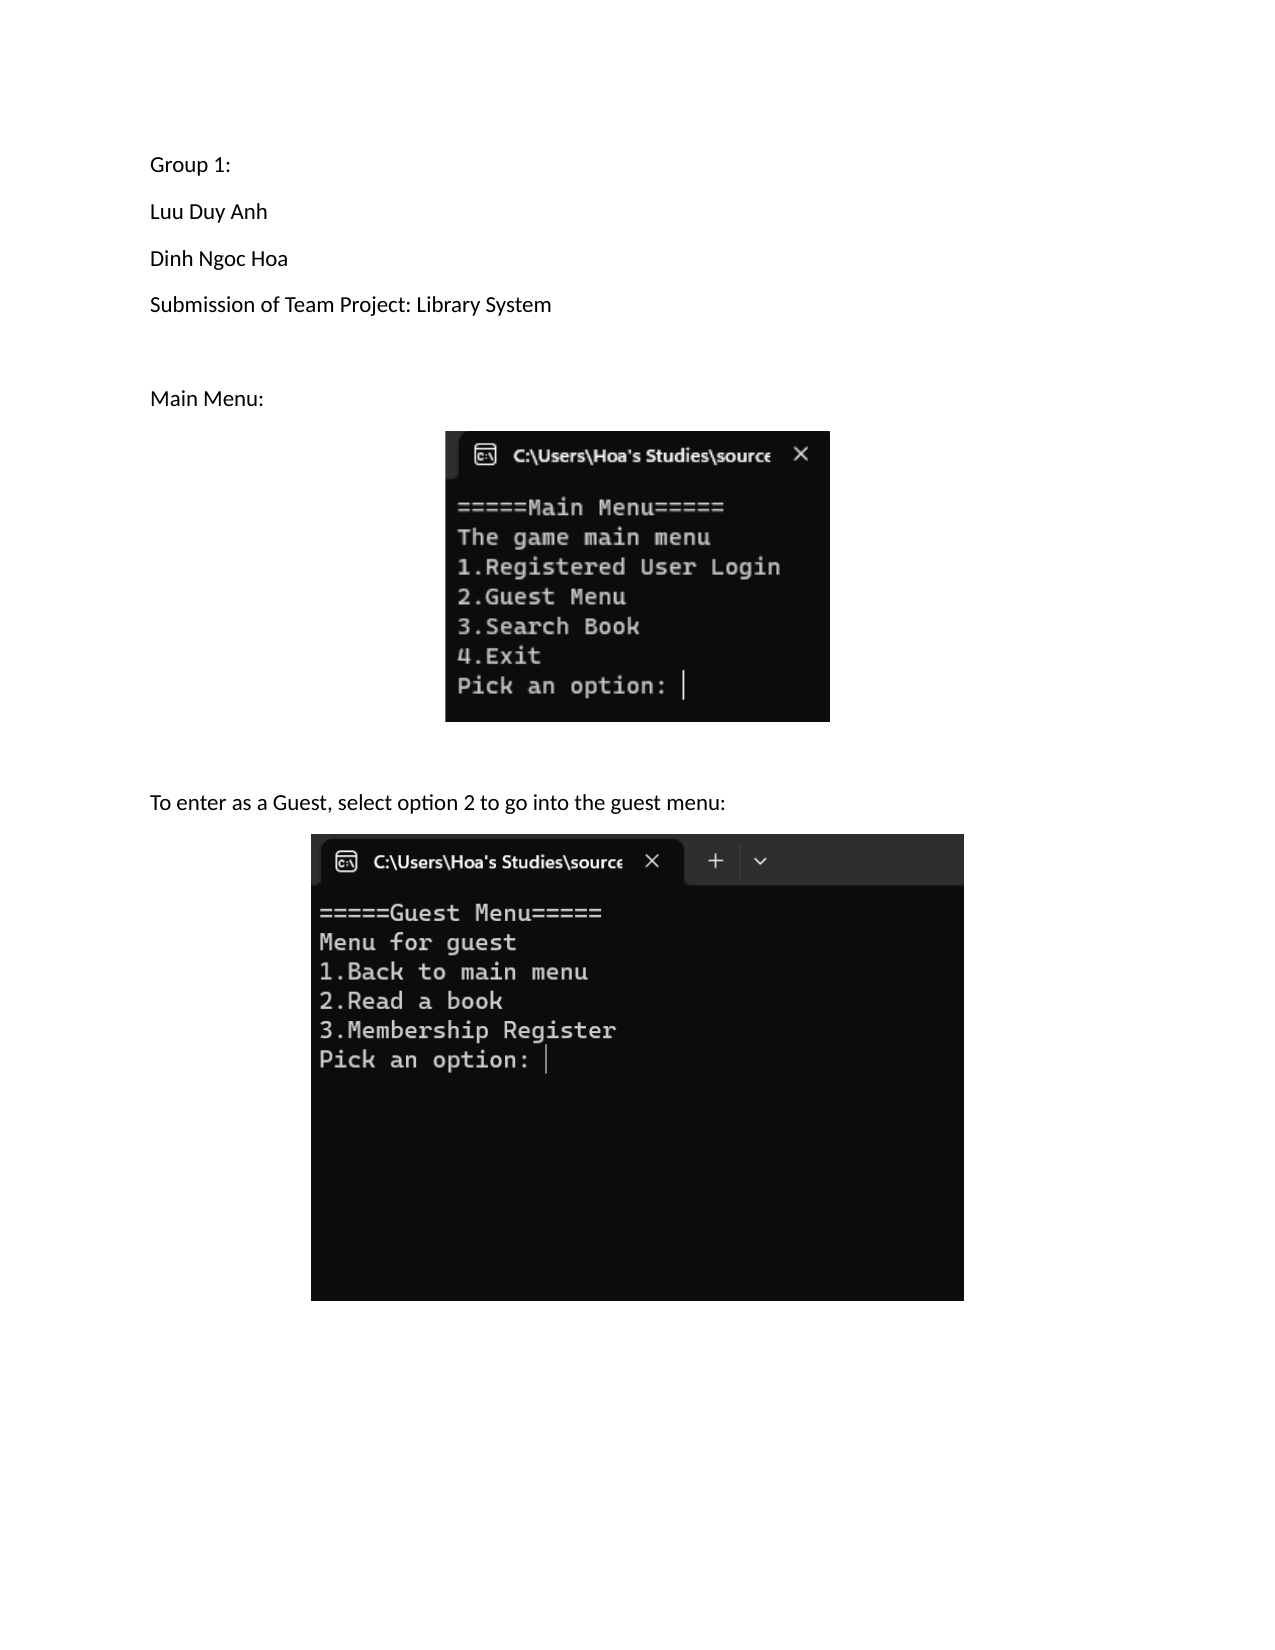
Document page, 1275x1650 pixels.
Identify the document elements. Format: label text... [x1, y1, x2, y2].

text Luu Duy Anh [150, 197, 1125, 225]
text To enter as a Guest, select option 2 to go into the guest menu: [150, 788, 1125, 816]
text Submission of Team Project: Library System [150, 291, 1125, 319]
picture [445, 431, 830, 722]
text Dinh Ngoc Hoa [150, 244, 1125, 272]
text Group 1: [150, 150, 1125, 178]
picture [311, 834, 964, 1301]
text Main Menu: [150, 384, 1125, 412]
